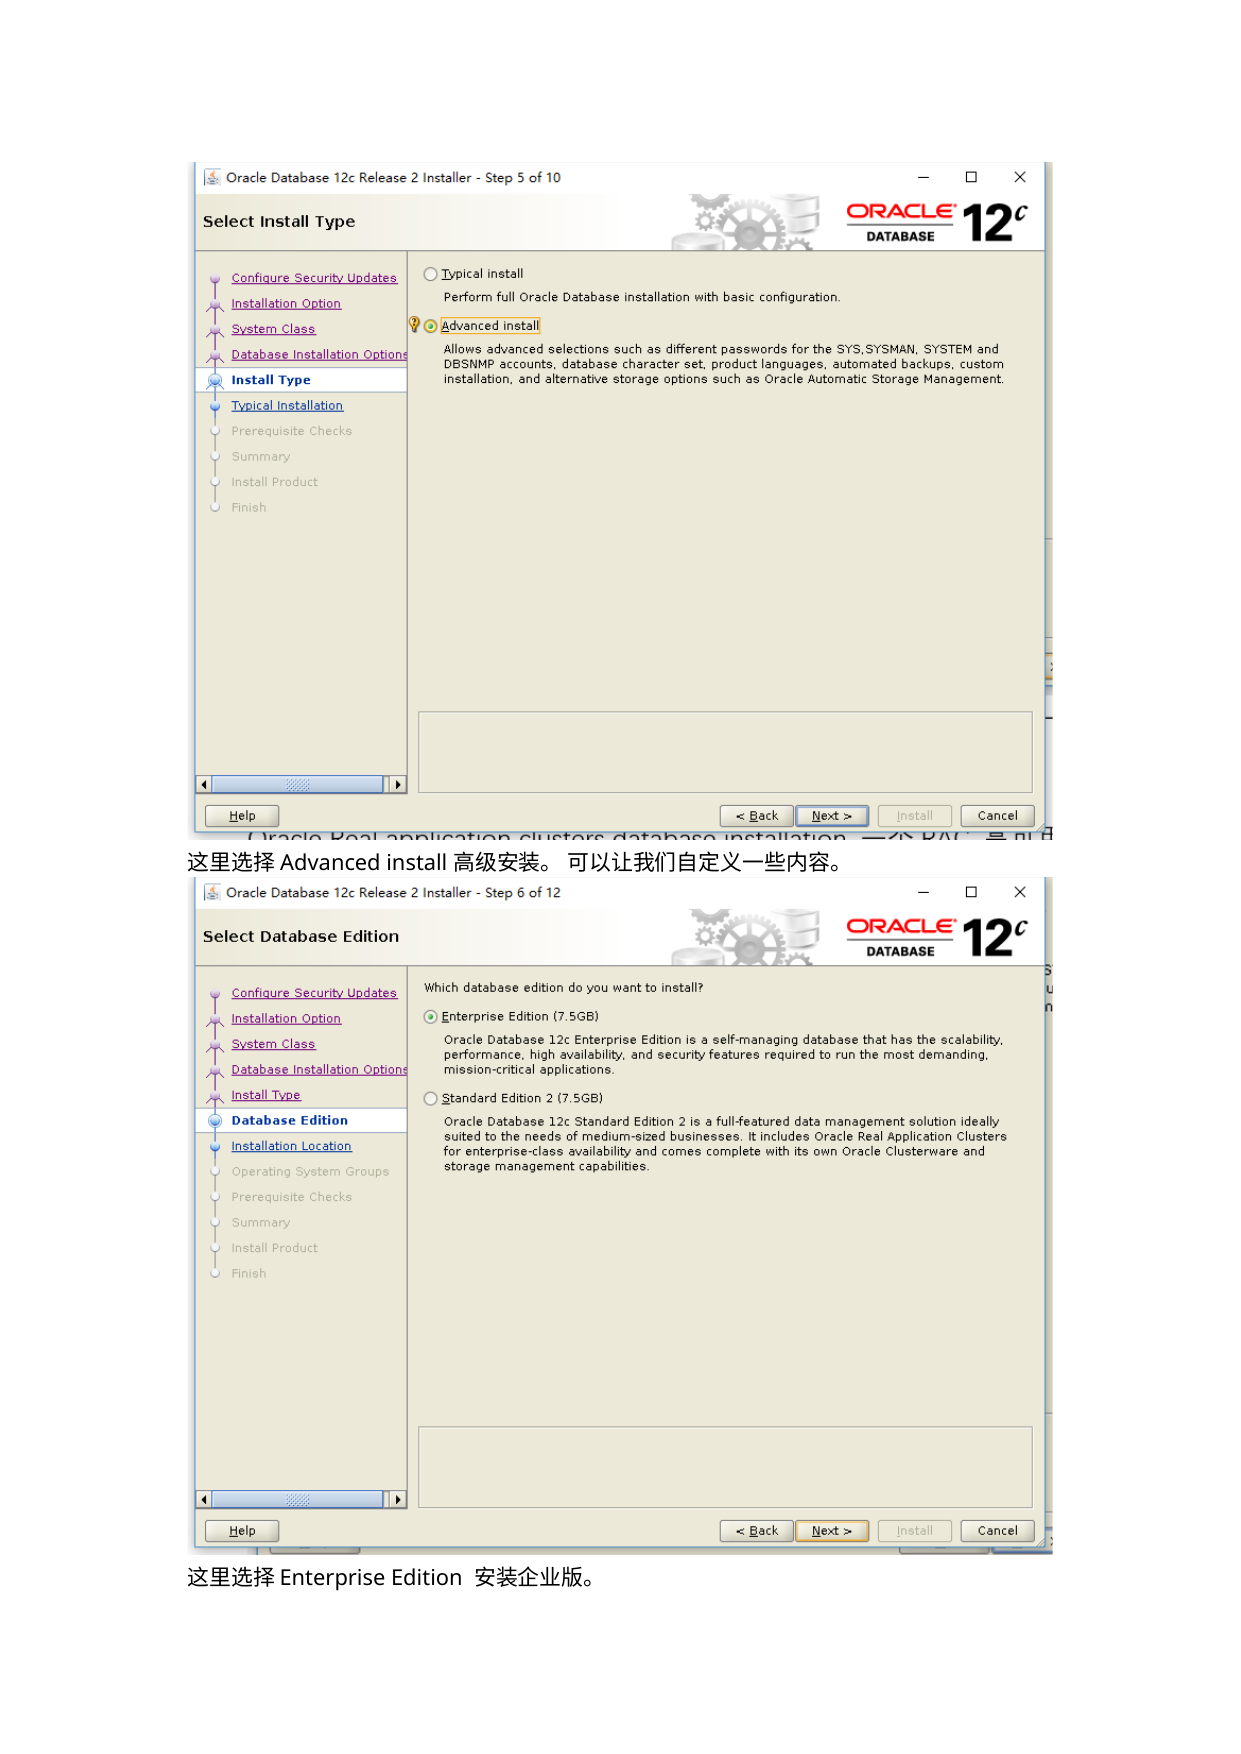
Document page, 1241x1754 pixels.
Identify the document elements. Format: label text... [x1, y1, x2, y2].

text 这里选择Enterprise Edition 安装企业版。 [187, 1559, 1053, 1592]
picture [187, 877, 1053, 1555]
picture [187, 162, 1053, 840]
text 这里选择 Advanced install 高级安装。 可以让我们自定义一些内容。 [187, 844, 1053, 877]
